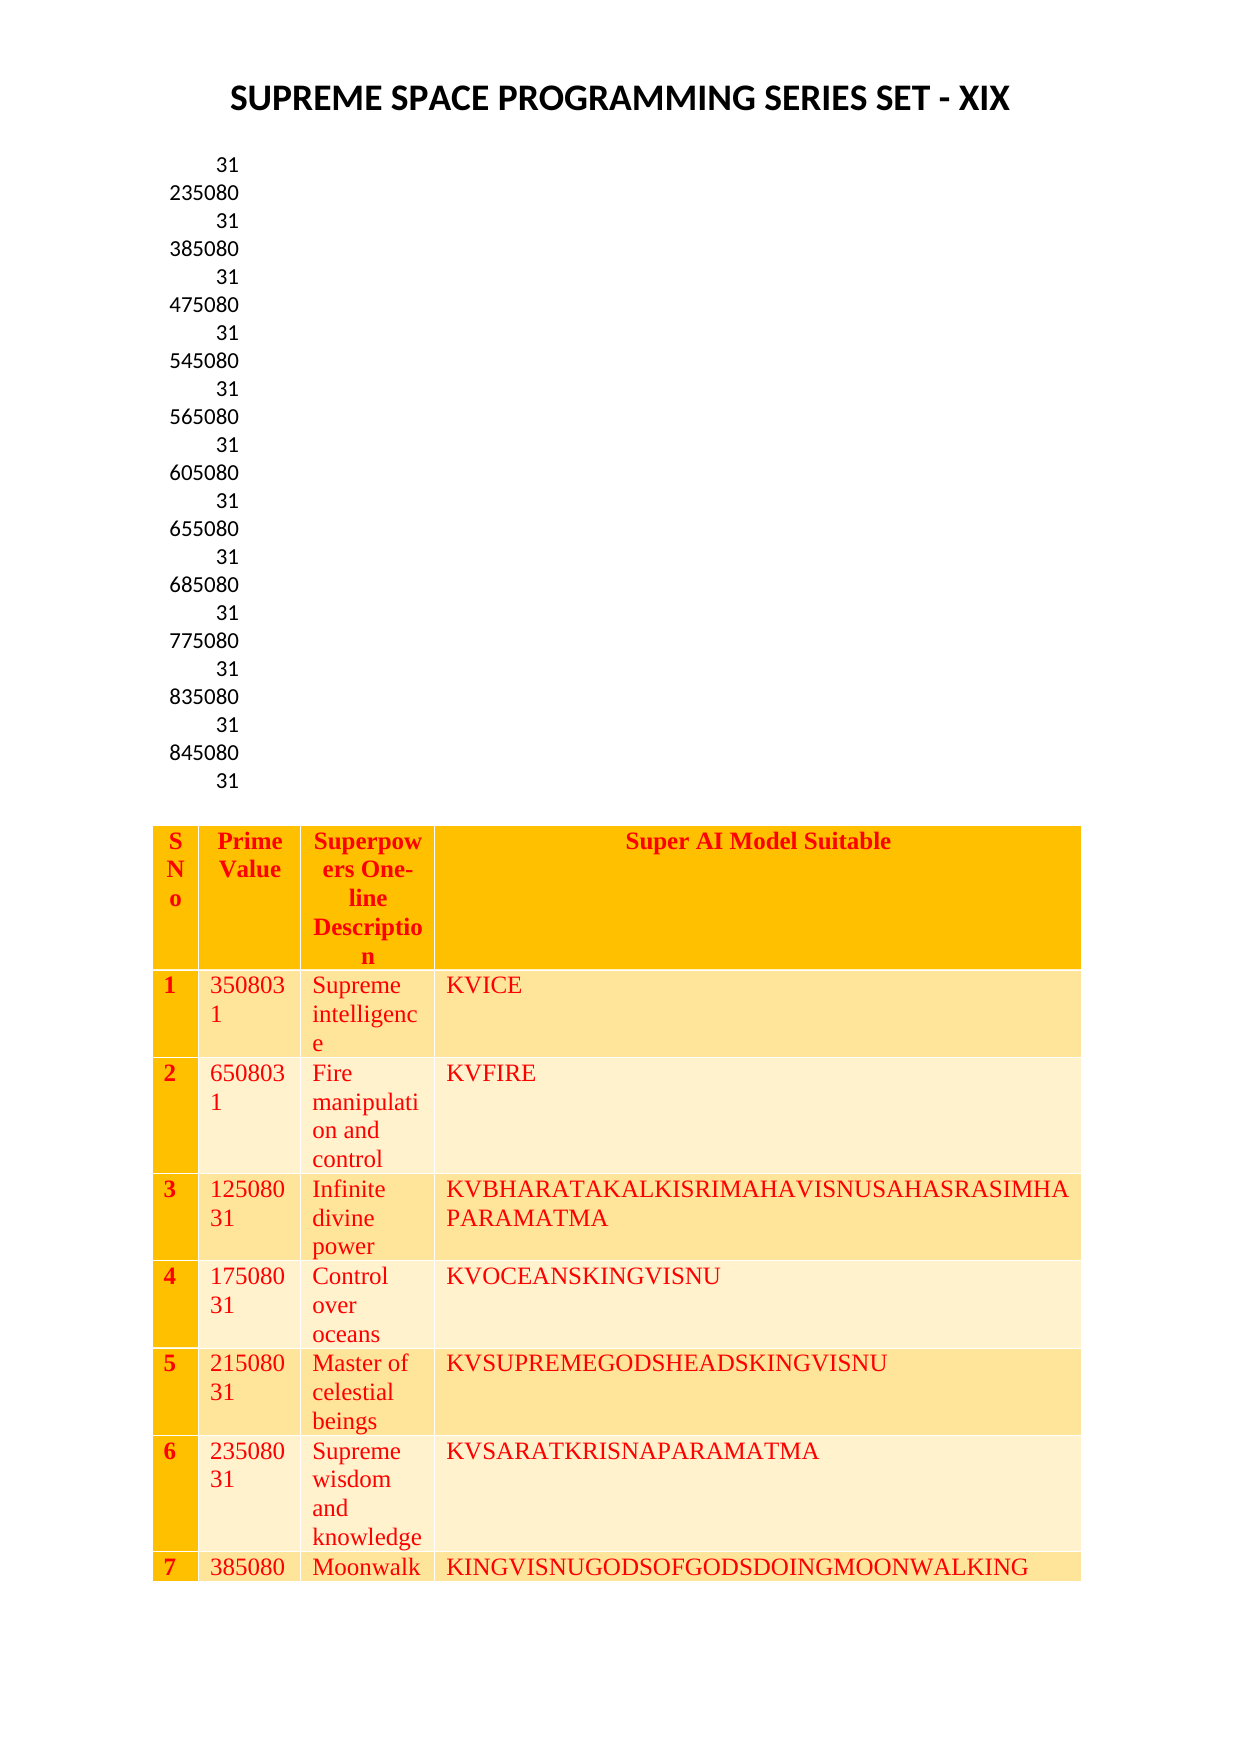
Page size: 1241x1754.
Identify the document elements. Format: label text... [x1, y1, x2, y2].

table_cell 38508031 [150, 234, 250, 290]
table_cell 60508031 [150, 458, 250, 514]
table_cell 84508031 [150, 739, 250, 794]
table_cell 77508031 [150, 626, 250, 682]
table_cell 56508031 [150, 402, 250, 458]
table_cell 54508031 [150, 346, 250, 402]
table_cell 65508031 [150, 514, 250, 570]
table_cell 47508031 [150, 290, 250, 346]
table_cell 23508031 [150, 178, 250, 234]
table_cell 83508031 [150, 683, 250, 738]
table_header [150, 823, 1090, 1583]
table_cell 68508031 [150, 570, 250, 626]
table_cell 21508031 [150, 150, 250, 178]
